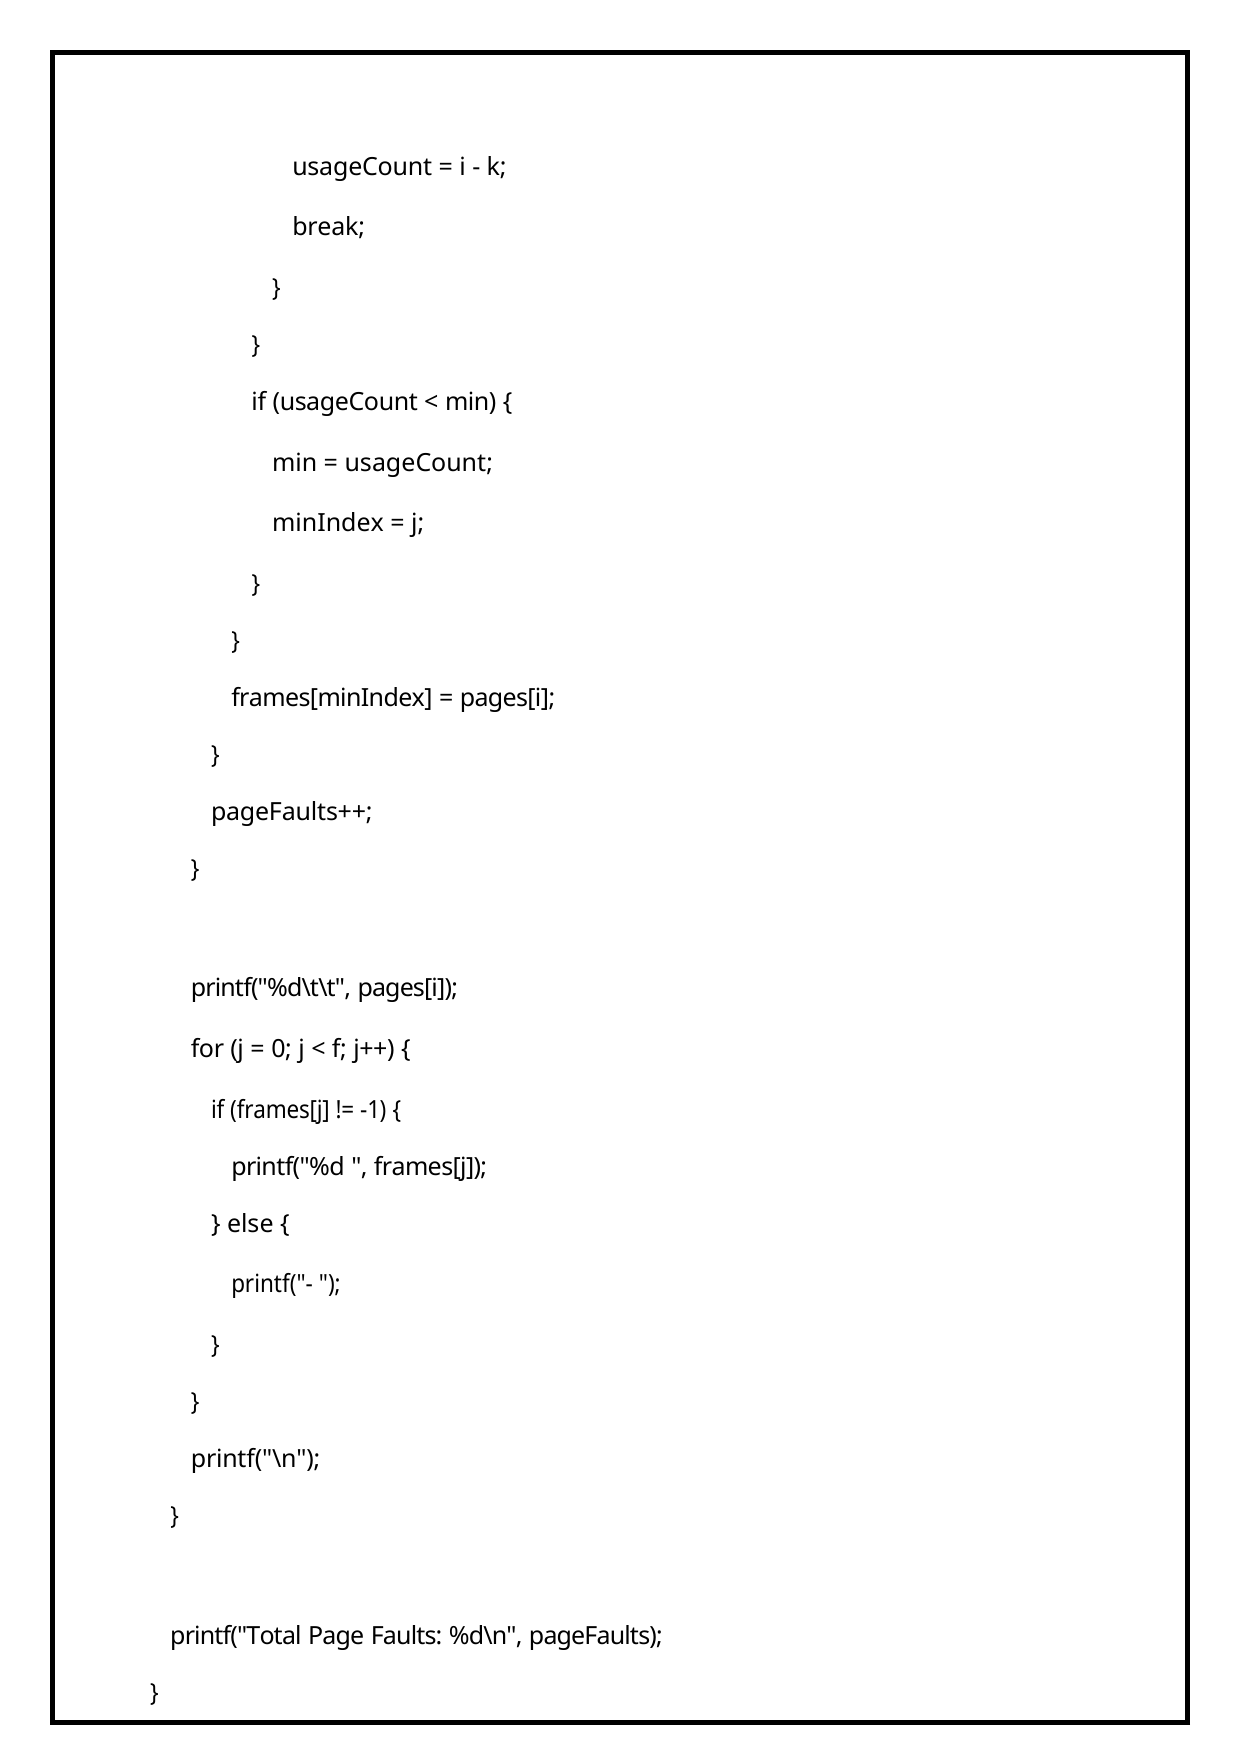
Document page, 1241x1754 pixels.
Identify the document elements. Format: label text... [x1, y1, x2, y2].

text frames[minIndex] = pages[i]; [231, 680, 1101, 714]
text } [191, 851, 1101, 885]
text usageCount = i - k; break; [292, 148, 557, 243]
text printf("\n"); [191, 1441, 1101, 1475]
text printf("%d\t\t", pages[i]); for (j = 0; j < f; j++) { [191, 970, 475, 1065]
text pageFaults++; [211, 794, 1101, 828]
text } else { printf("- "); [211, 1206, 343, 1300]
text } [211, 1327, 1101, 1361]
text if (frames[j] != -1) { [211, 1091, 1101, 1126]
text } [272, 269, 1101, 303]
text if (usageCount < min) { min = usageCount; minIndex = j; [251, 383, 530, 539]
text printf("%d ", frames[j]); [231, 1148, 1101, 1183]
text } [150, 1674, 1101, 1708]
text } [191, 1384, 1101, 1418]
text } [170, 1498, 1101, 1532]
text } [231, 623, 1101, 657]
text } [251, 326, 1101, 361]
text } [211, 737, 1101, 771]
text printf("Total Page Faults: %d\n", pageFaults); [170, 1617, 1101, 1651]
text } [251, 566, 1101, 599]
